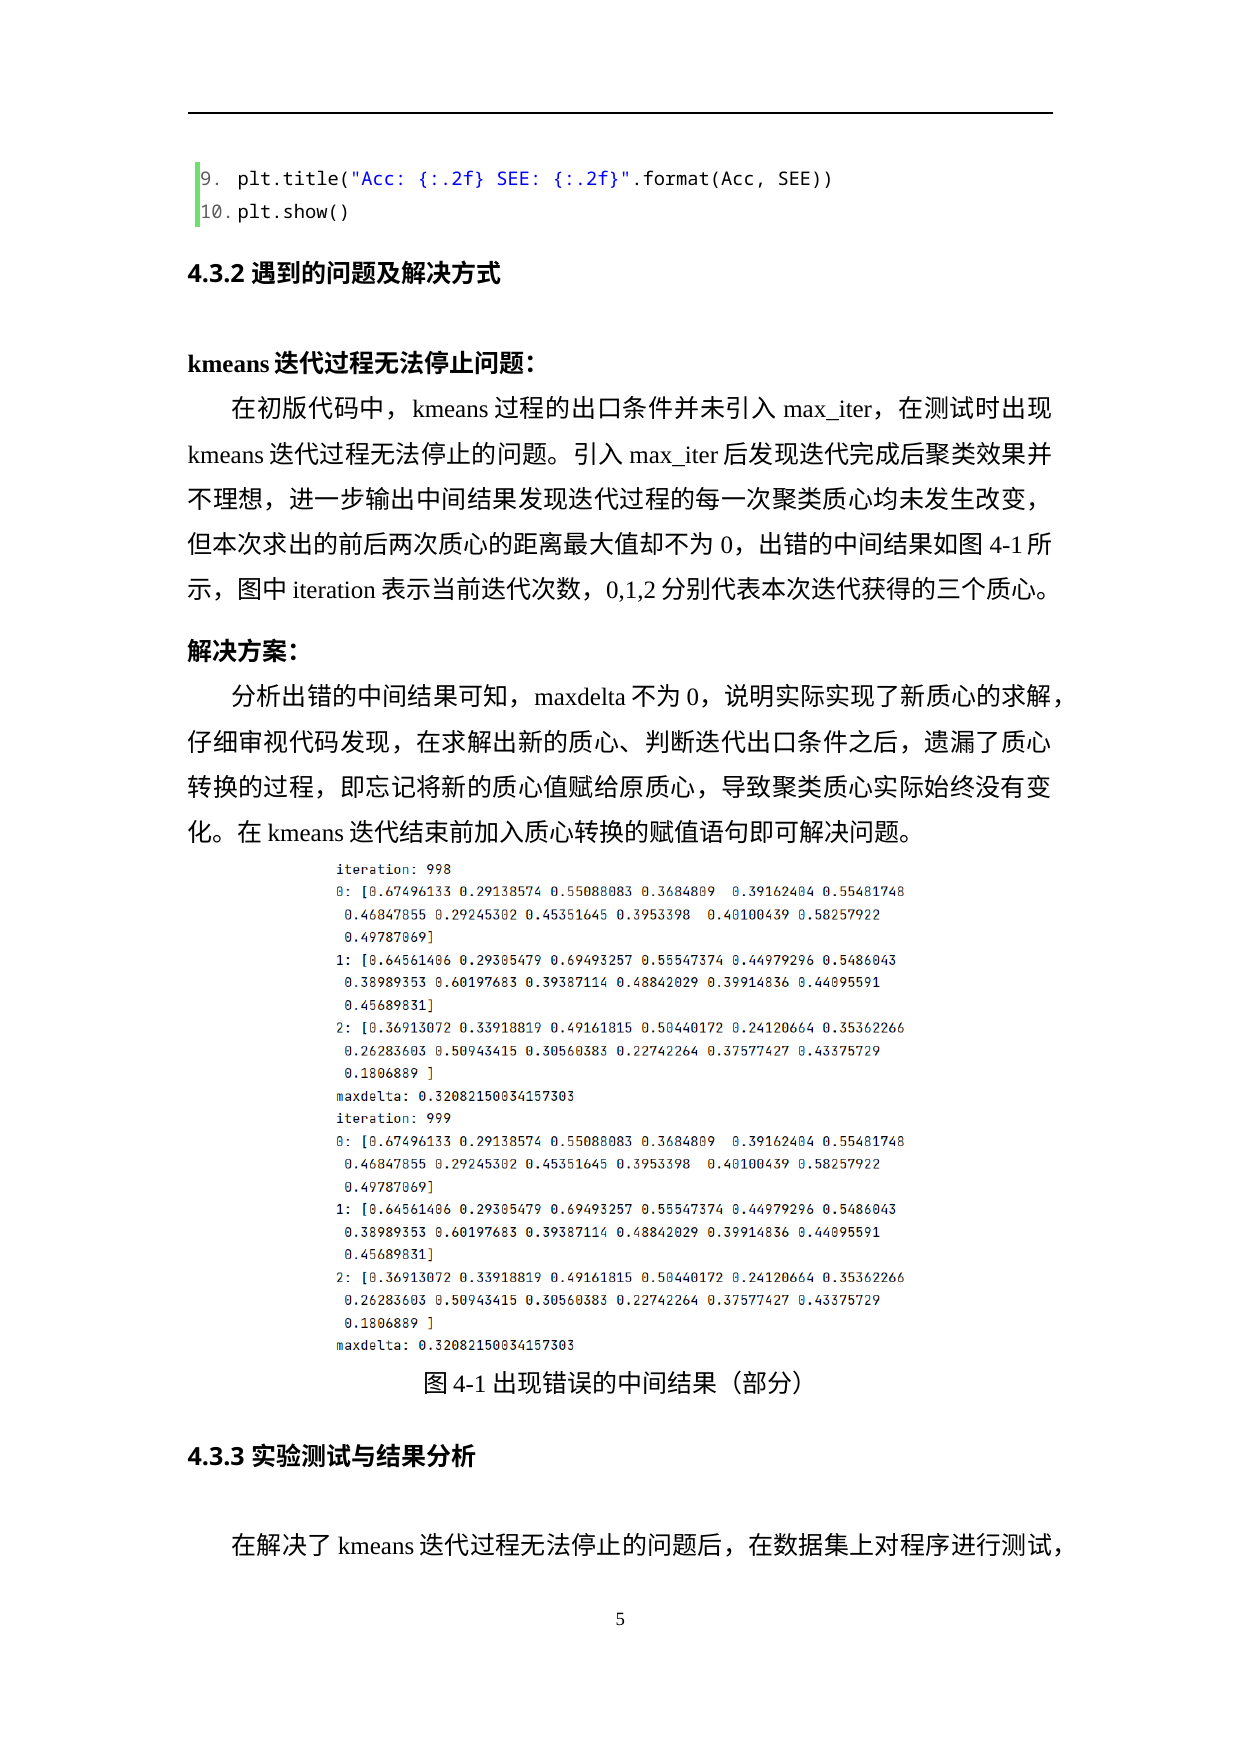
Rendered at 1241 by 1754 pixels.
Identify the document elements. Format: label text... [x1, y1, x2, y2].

subtitle 4.3.2 遇到的问题及解决方式 [187, 239, 1053, 304]
subtitle 4.3.3 实验测试与结果分析 [187, 1422, 1053, 1487]
text 图4-1 出现错误的中间结果（部分） [187, 1364, 1053, 1400]
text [187, 1526, 1053, 1562]
list plt.title("Acc: {:.2f} SEE: {:.2f}".format(Acc, SEE)) [200, 162, 1053, 194]
text kmeans迭代过程无法停止问题： [187, 343, 1053, 380]
text 分析出错的中间结果可知，maxdelta不为0，说明实际实现了新质心的求解，仔细审视代码发现，在求解出新的质心、判断迭代出口条件之后，遗漏了质心转换的过程，即忘记将新的质心值赋给原质心，导致聚类质心实际始终没有变化。在kmeans迭代结束前加入质心转换的赋值语句即可解决问题。 [187, 677, 1053, 849]
text 在初版代码中，kmeans过程的出口条件并未引入max_iter，在测试时出现kmeans迭代过程无法停止的问题。引入max_iter后发现迭代完成后聚类效果并不理想，进一步输出中间结果发现迭代过程的每一次聚类质心均未发生改变，但本次求出的前后两次质心的距离最大值却不为0，出错的中间结果如图4-1所示，图中iteration表示当前迭代次数，0,1,2分别代表本次迭代获得的三个质心。 [187, 389, 1053, 606]
list plt.show() [200, 194, 1053, 227]
picture [323, 858, 917, 1357]
text 解决方案： [187, 632, 1053, 668]
